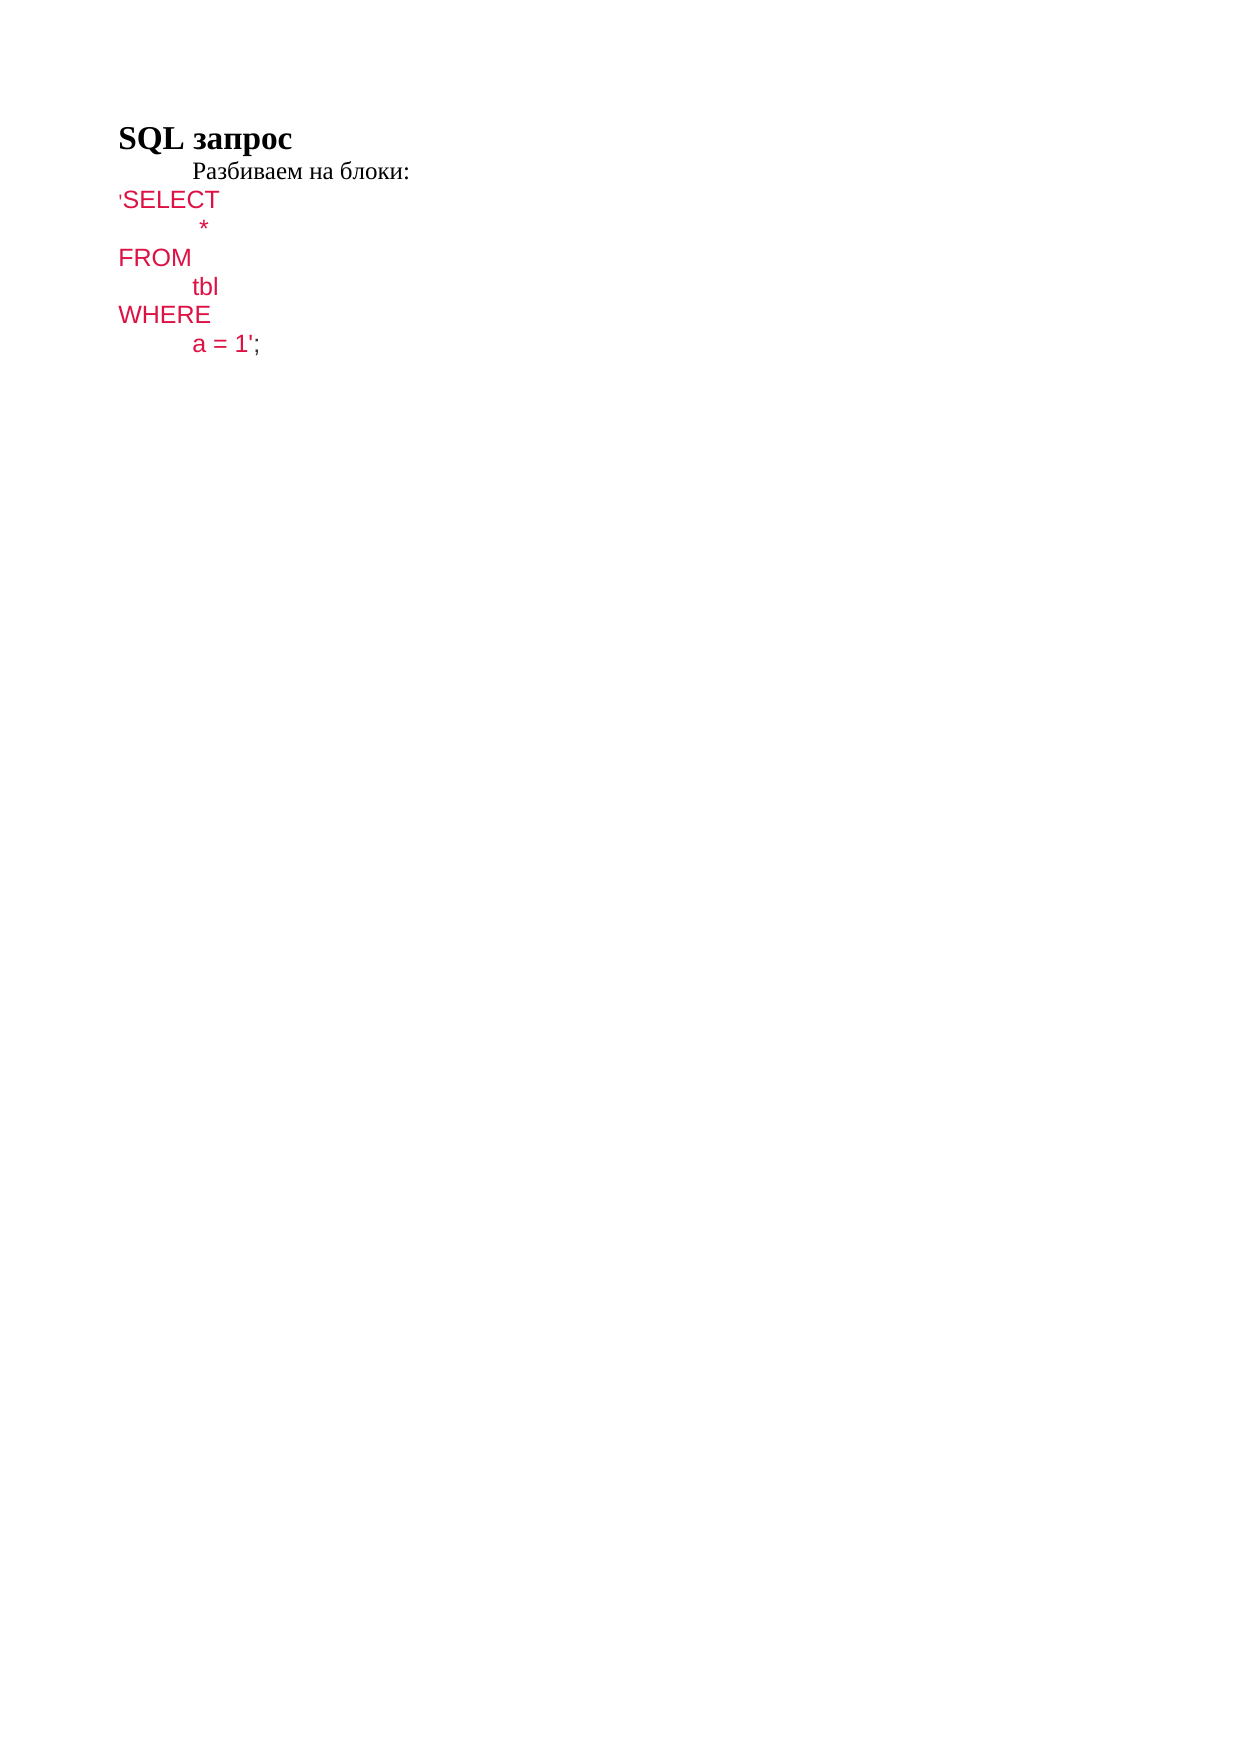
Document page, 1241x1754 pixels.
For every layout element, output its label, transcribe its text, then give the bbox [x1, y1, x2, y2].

text * [118, 214, 1122, 243]
text SQL запрос [118, 118, 1122, 156]
text tbl [118, 272, 1122, 300]
text Разбиваем на блоки: [118, 156, 1122, 185]
text a = 1'; [118, 329, 1122, 358]
text WHERE [118, 300, 1122, 329]
text FROM [118, 243, 1122, 272]
text 'SELECT [118, 185, 1122, 214]
